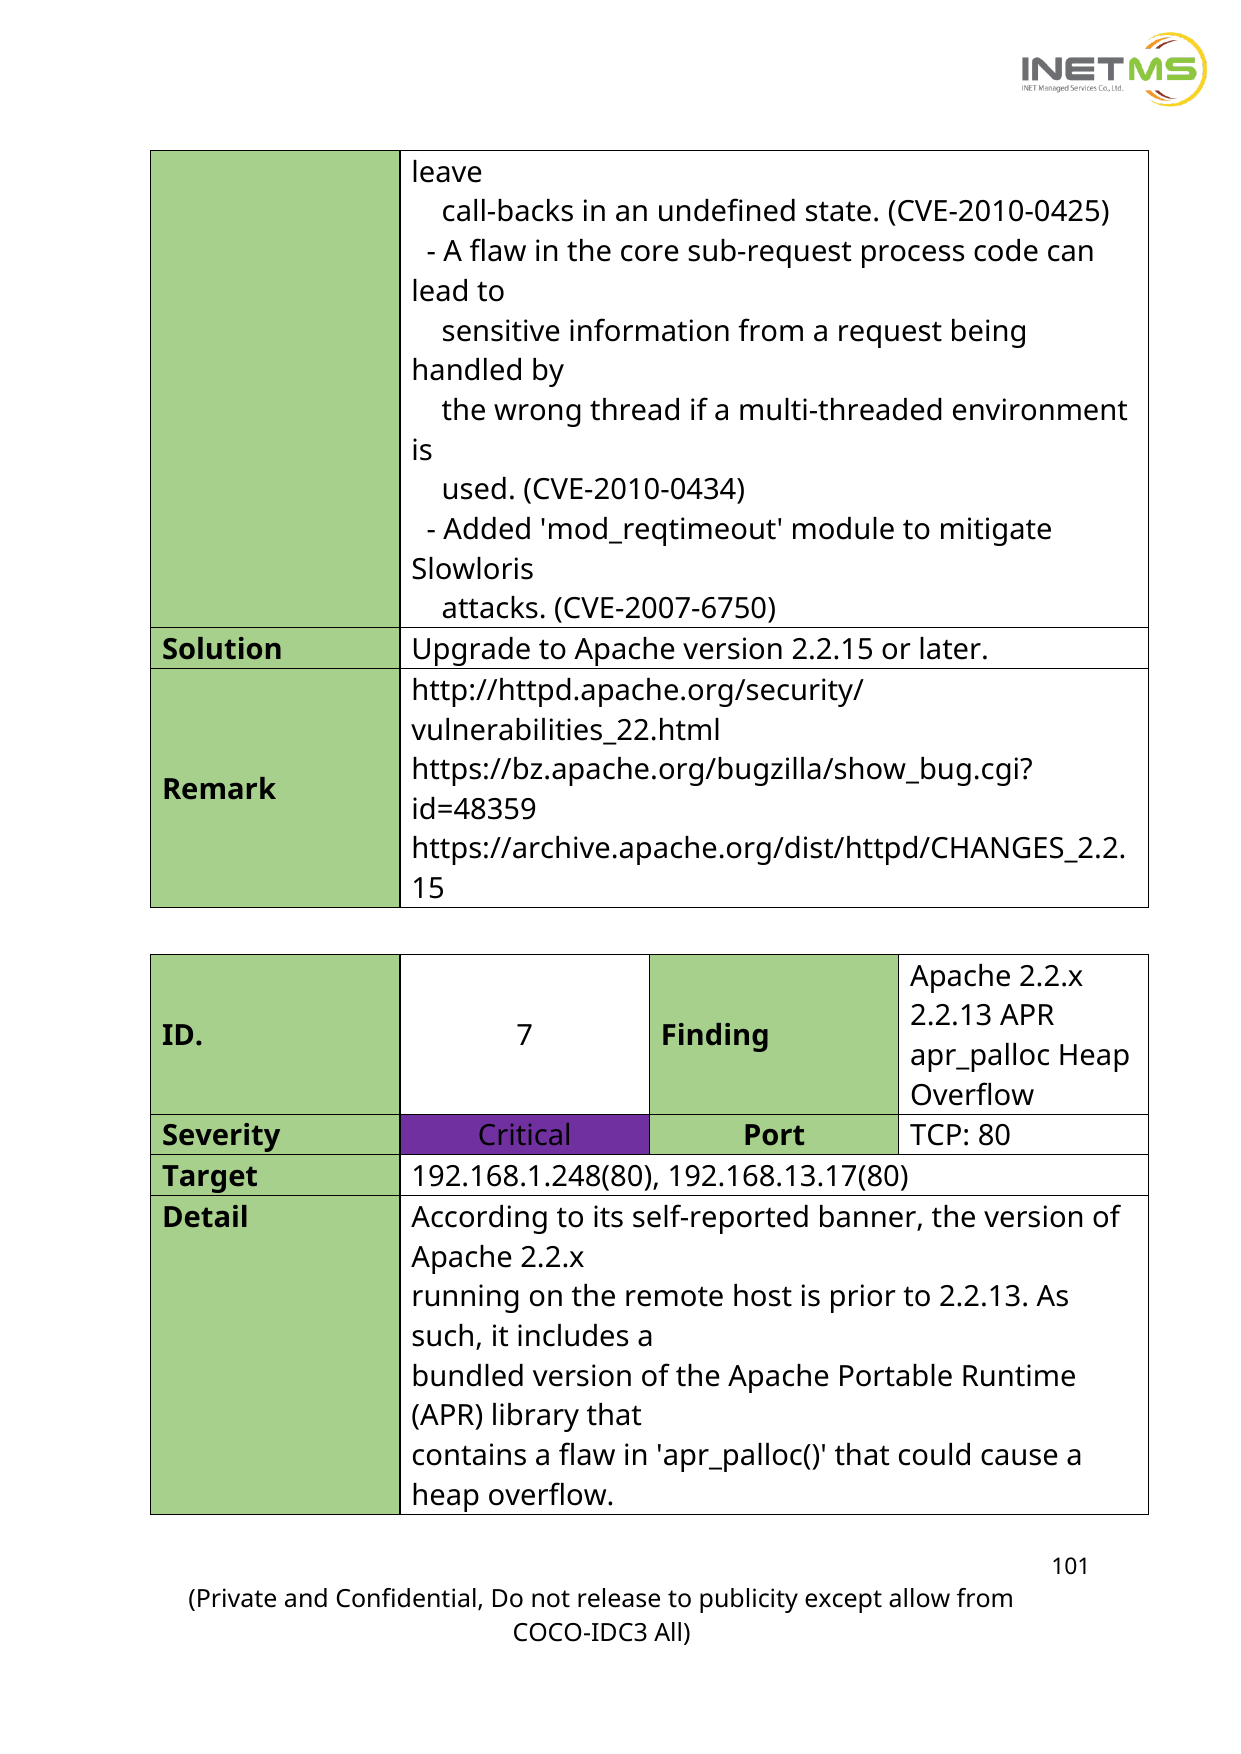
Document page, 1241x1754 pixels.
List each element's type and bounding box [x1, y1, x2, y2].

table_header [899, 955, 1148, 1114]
picture [1012, 29, 1211, 114]
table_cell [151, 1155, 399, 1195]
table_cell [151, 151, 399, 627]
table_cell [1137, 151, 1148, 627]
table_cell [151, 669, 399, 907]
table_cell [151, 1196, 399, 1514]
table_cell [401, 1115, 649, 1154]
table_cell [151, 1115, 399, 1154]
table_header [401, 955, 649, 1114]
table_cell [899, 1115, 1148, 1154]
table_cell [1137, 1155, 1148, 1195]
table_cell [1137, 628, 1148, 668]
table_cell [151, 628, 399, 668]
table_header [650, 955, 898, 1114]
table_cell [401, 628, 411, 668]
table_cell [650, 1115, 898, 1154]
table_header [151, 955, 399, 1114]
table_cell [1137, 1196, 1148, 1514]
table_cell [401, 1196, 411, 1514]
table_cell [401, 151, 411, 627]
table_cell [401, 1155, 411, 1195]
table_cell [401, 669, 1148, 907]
